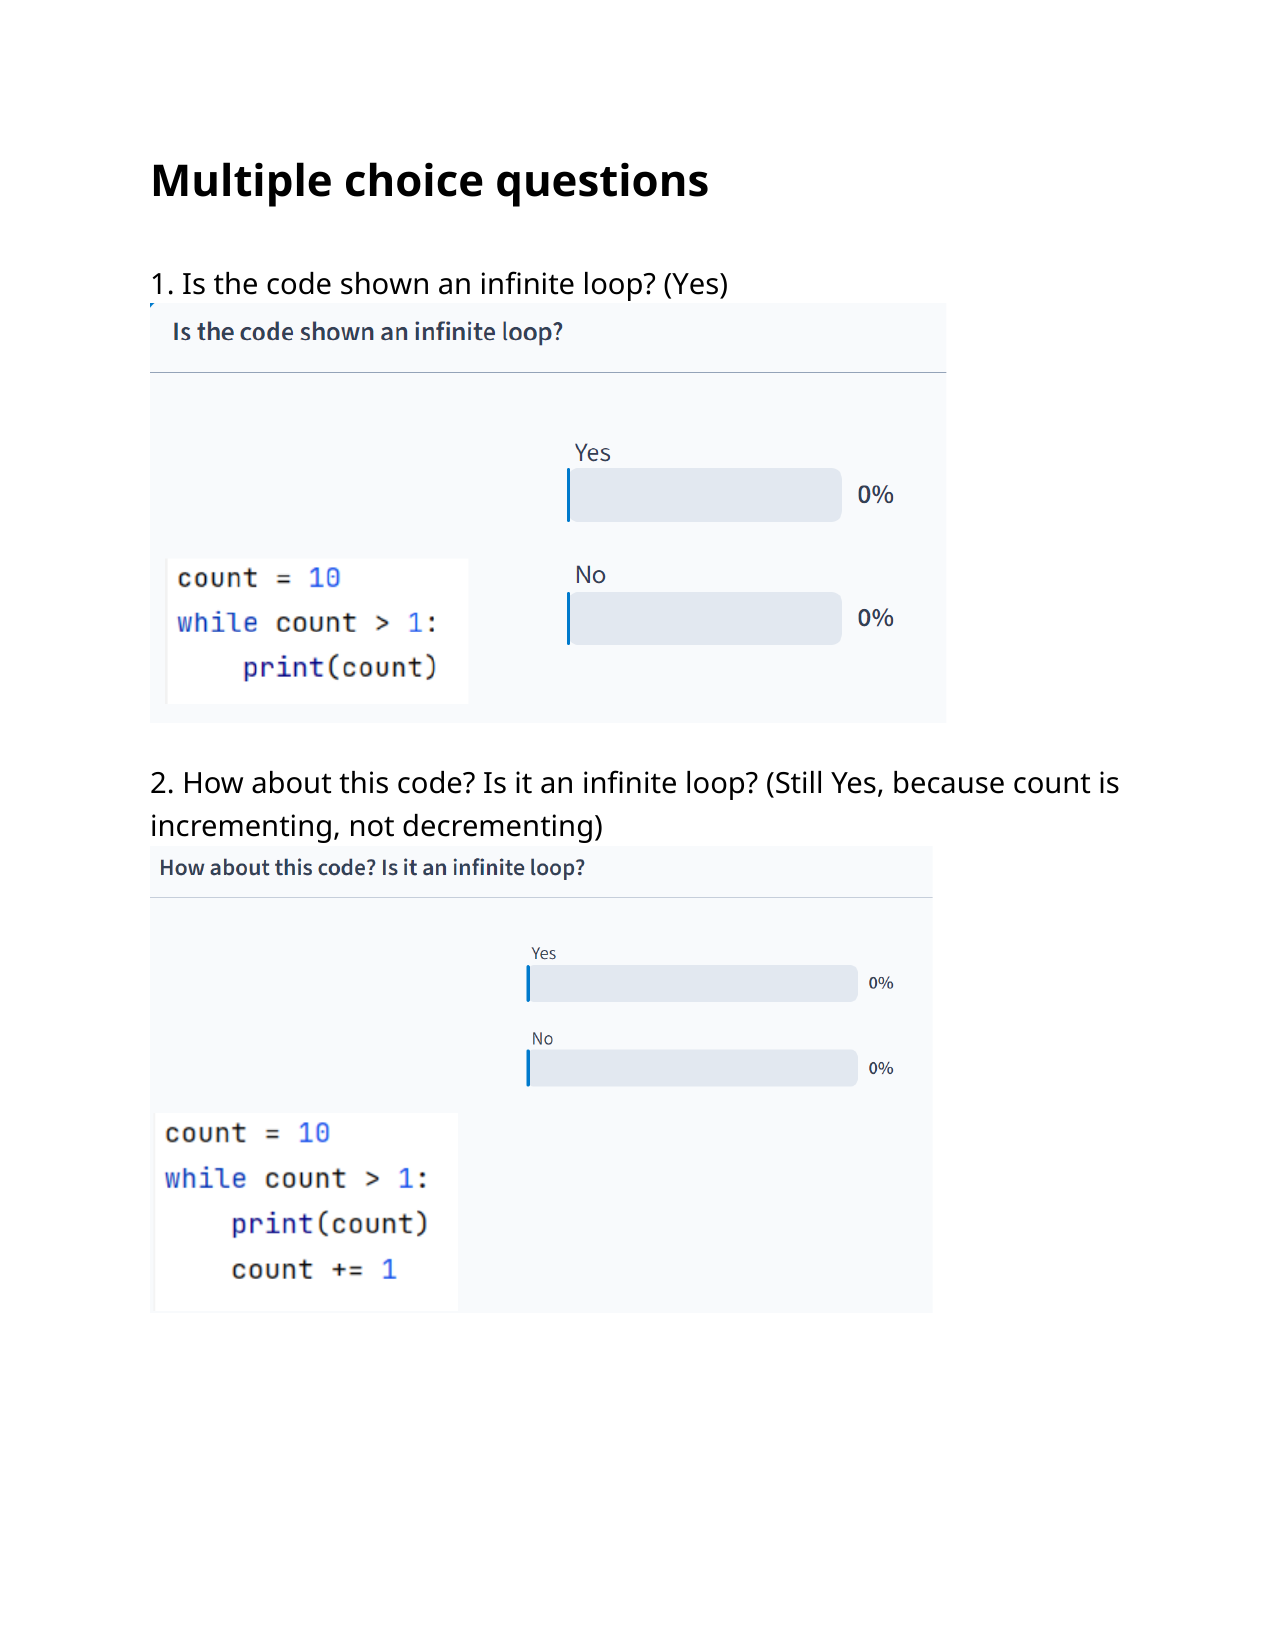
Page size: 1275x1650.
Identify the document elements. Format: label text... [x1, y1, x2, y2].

picture [150, 303, 947, 723]
text Multiple choice questions [150, 150, 1125, 209]
picture [150, 846, 933, 1313]
